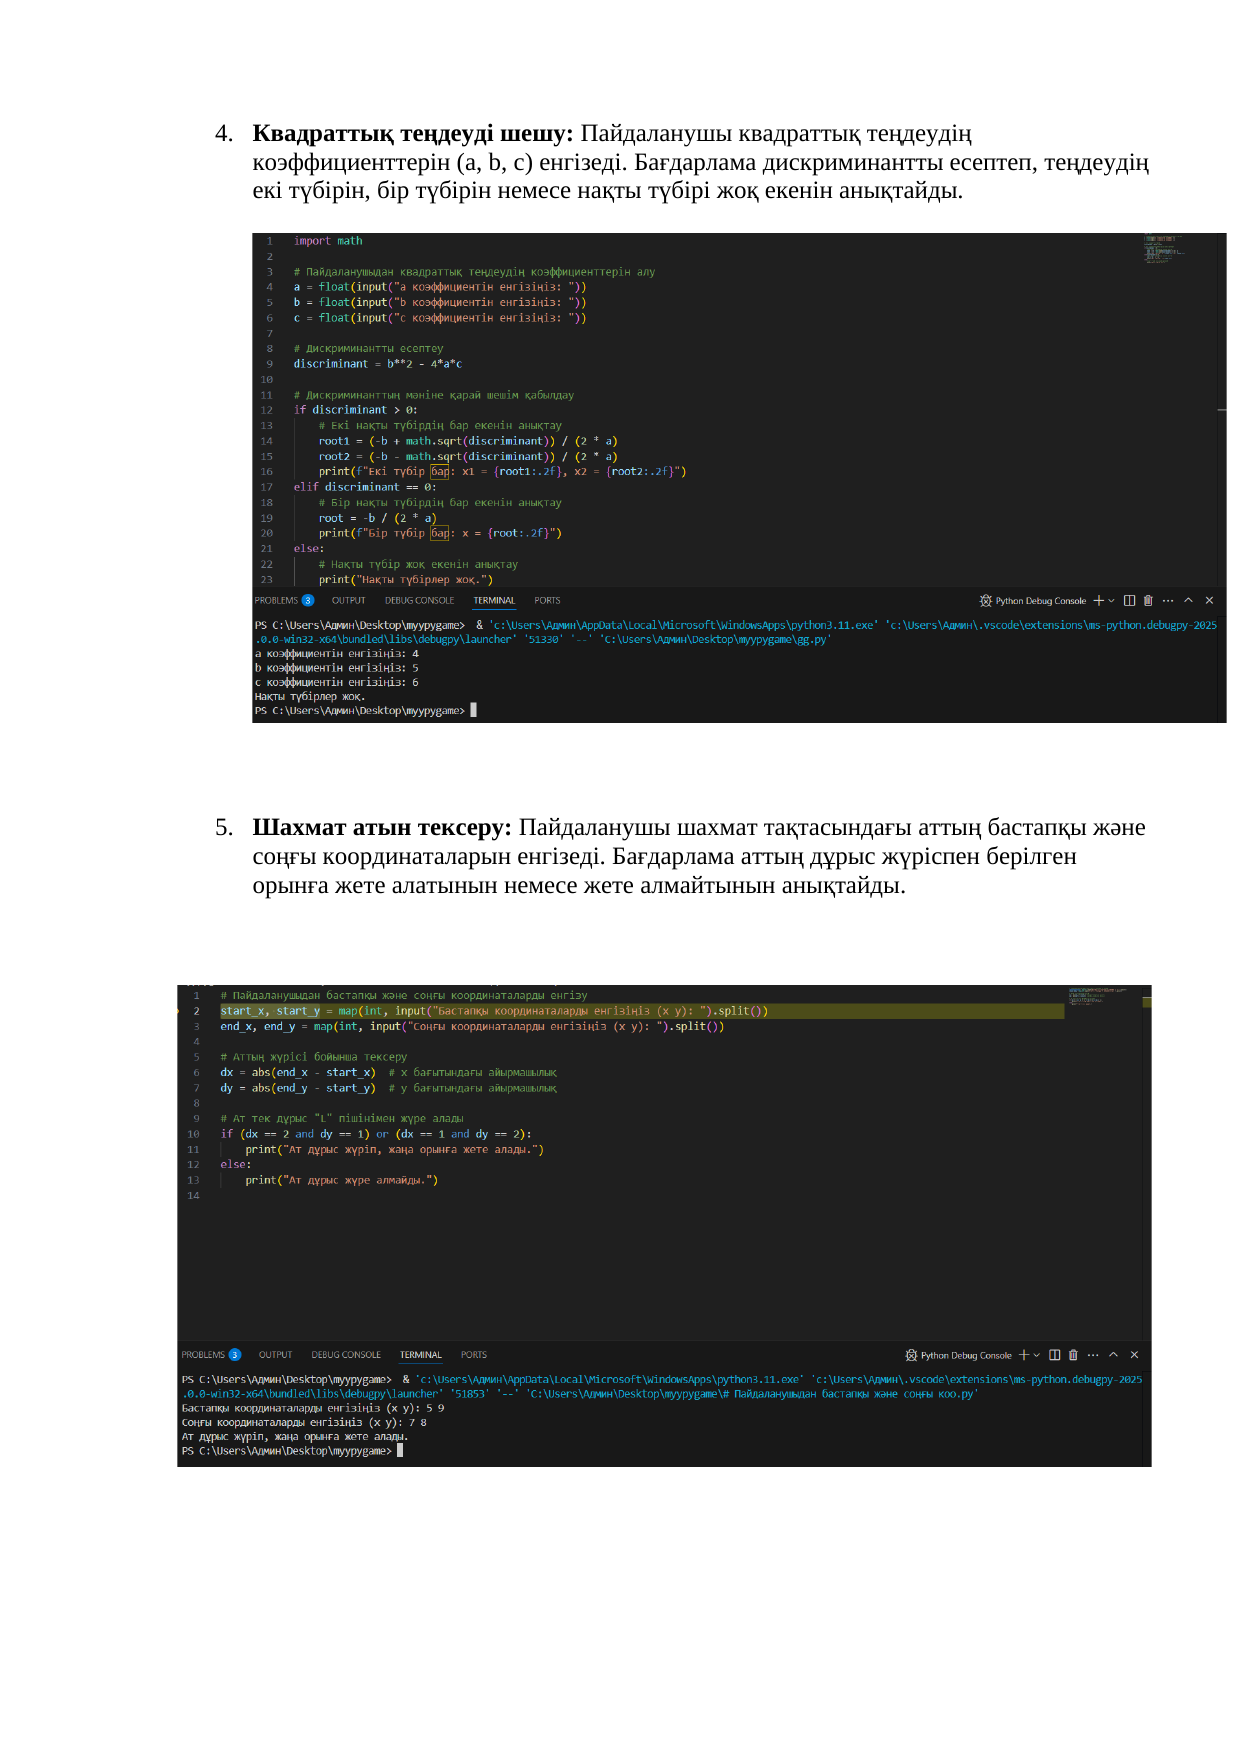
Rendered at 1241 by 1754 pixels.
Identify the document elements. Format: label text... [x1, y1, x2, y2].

picture [252, 233, 1227, 723]
list Шахмат атын тексеру: Пайдаланушы шахмат тақтасындағы аттың бастапқы және соңғы координаталарын енгізеді. Бағдарлама аттың дұрыс жүріспен берілген орынға жете алатынын немесе жете алмайтынын анықтайды. [215, 812, 1152, 898]
picture [177, 985, 1152, 1467]
list Квадраттық теңдеуді шешу: Пайдаланушы квадраттық теңдеудің коэффициенттерін (a, b, c) енгізеді. Бағдарлама дискриминантты есептеп, теңдеудің екі түбірін, бір түбірін немесе нақты түбірі жоқ екенін анықтайды. [215, 118, 1152, 204]
